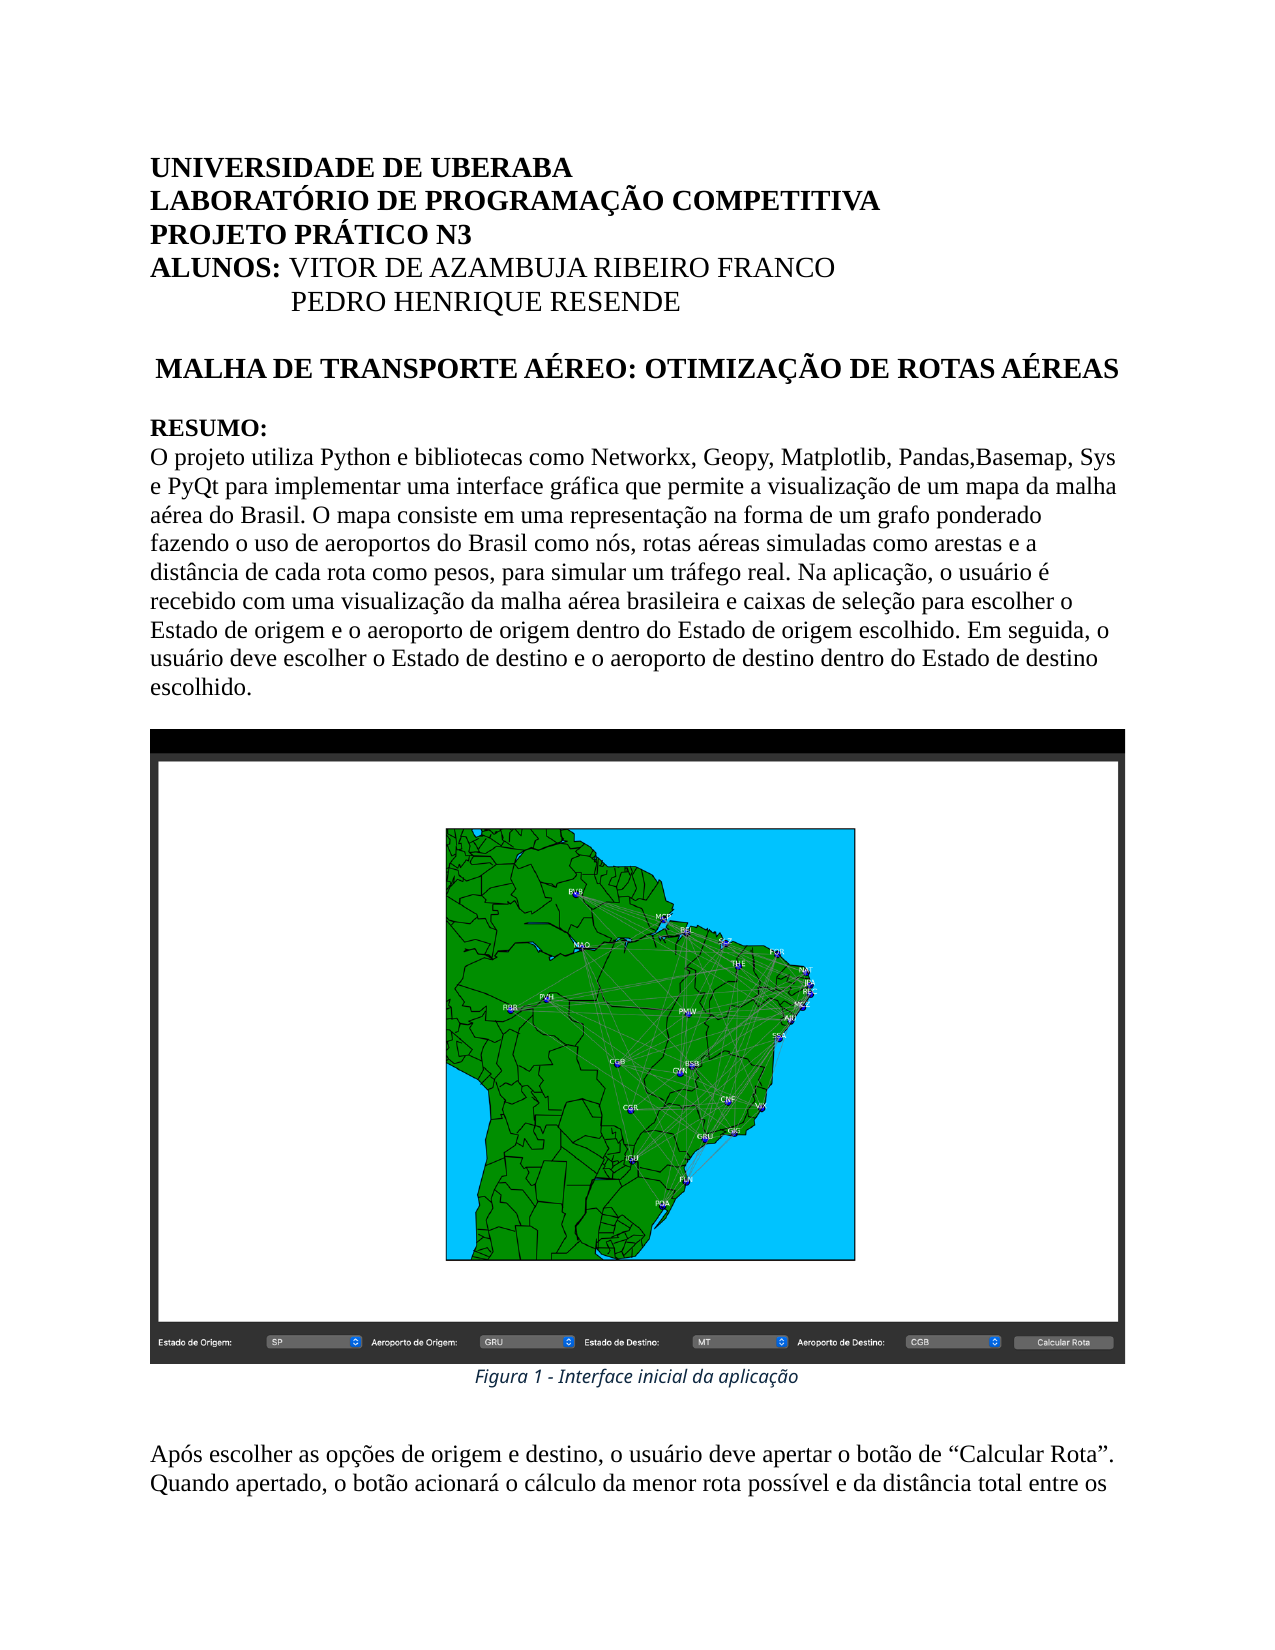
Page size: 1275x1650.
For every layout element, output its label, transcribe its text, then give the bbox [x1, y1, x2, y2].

text LABORATÓRIO DE PROGRAMAÇÃO COMPETITIVA [150, 183, 1125, 217]
text MALHA DE TRANSPORTE AÉREO: OTIMIZAÇÃO DE ROTAS AÉREAS [150, 351, 1125, 385]
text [150, 1439, 1125, 1496]
text UNIVERSIDADE DE UBERABA [150, 150, 1125, 183]
text PEDRO HENRIQUE RESENDE [150, 284, 1125, 318]
text RESUMO: [150, 413, 1125, 442]
picture [150, 729, 1125, 1364]
text PROJETO PRÁTICO N3 [150, 217, 1125, 251]
text ALUNOS: VITOR DE AZAMBUJA RIBEIRO FRANCO [150, 251, 1125, 284]
text O projeto utiliza Python e bibliotecas como Networkx, Geopy, Matplotlib, Pandas,Basemap, Sys e PyQt para implementar uma interface gráfica que permite a visualização de um mapa da malha aérea do Brasil. O mapa consiste em uma representação na forma de um grafo ponderado fazendo o uso de aeroportos do Brasil como nós, rotas aéreas simuladas como arestas e a distância de cada rota como pesos, para simular um tráfego real. Na aplicação, o usuário é recebido com uma visualização da malha aérea brasileira e caixas de seleção para escolher o Estado de origem e o aeroporto de origem dentro do Estado de origem escolhido. Em seguida, o usuário deve escolher o Estado de destino e o aeroporto de destino dentro do Estado de destino escolhido. [150, 442, 1125, 701]
